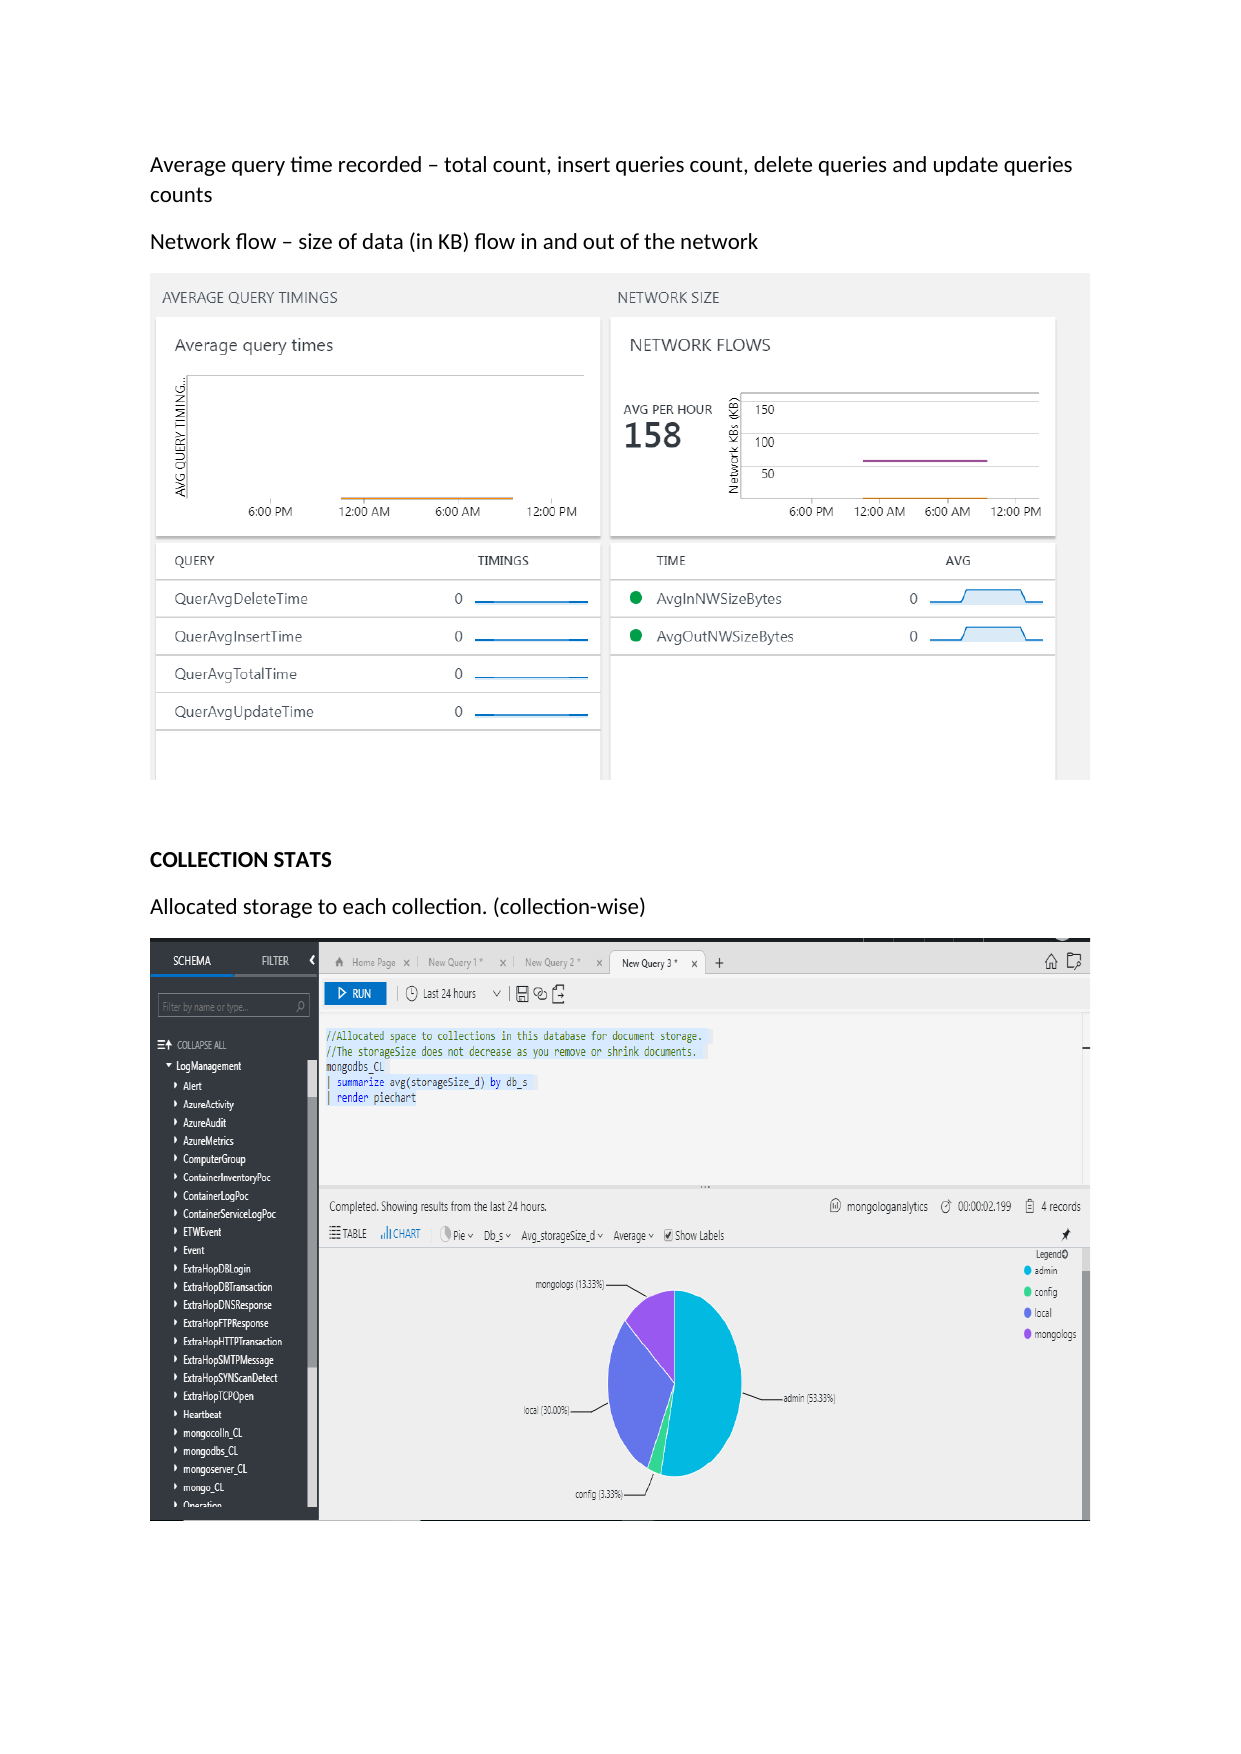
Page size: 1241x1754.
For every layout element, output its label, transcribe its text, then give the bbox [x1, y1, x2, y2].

picture [150, 938, 1091, 1521]
picture [150, 273, 1091, 780]
text Network flow – size of data (in KB) flow in and out of the network [150, 227, 1090, 255]
text Average query time recorded – total count, insert queries count, delete queries and update queries counts [150, 150, 1090, 208]
text COLLECTION STATS [150, 845, 1090, 873]
text Allocated storage to each collection. (collection-wise) [150, 892, 1090, 920]
